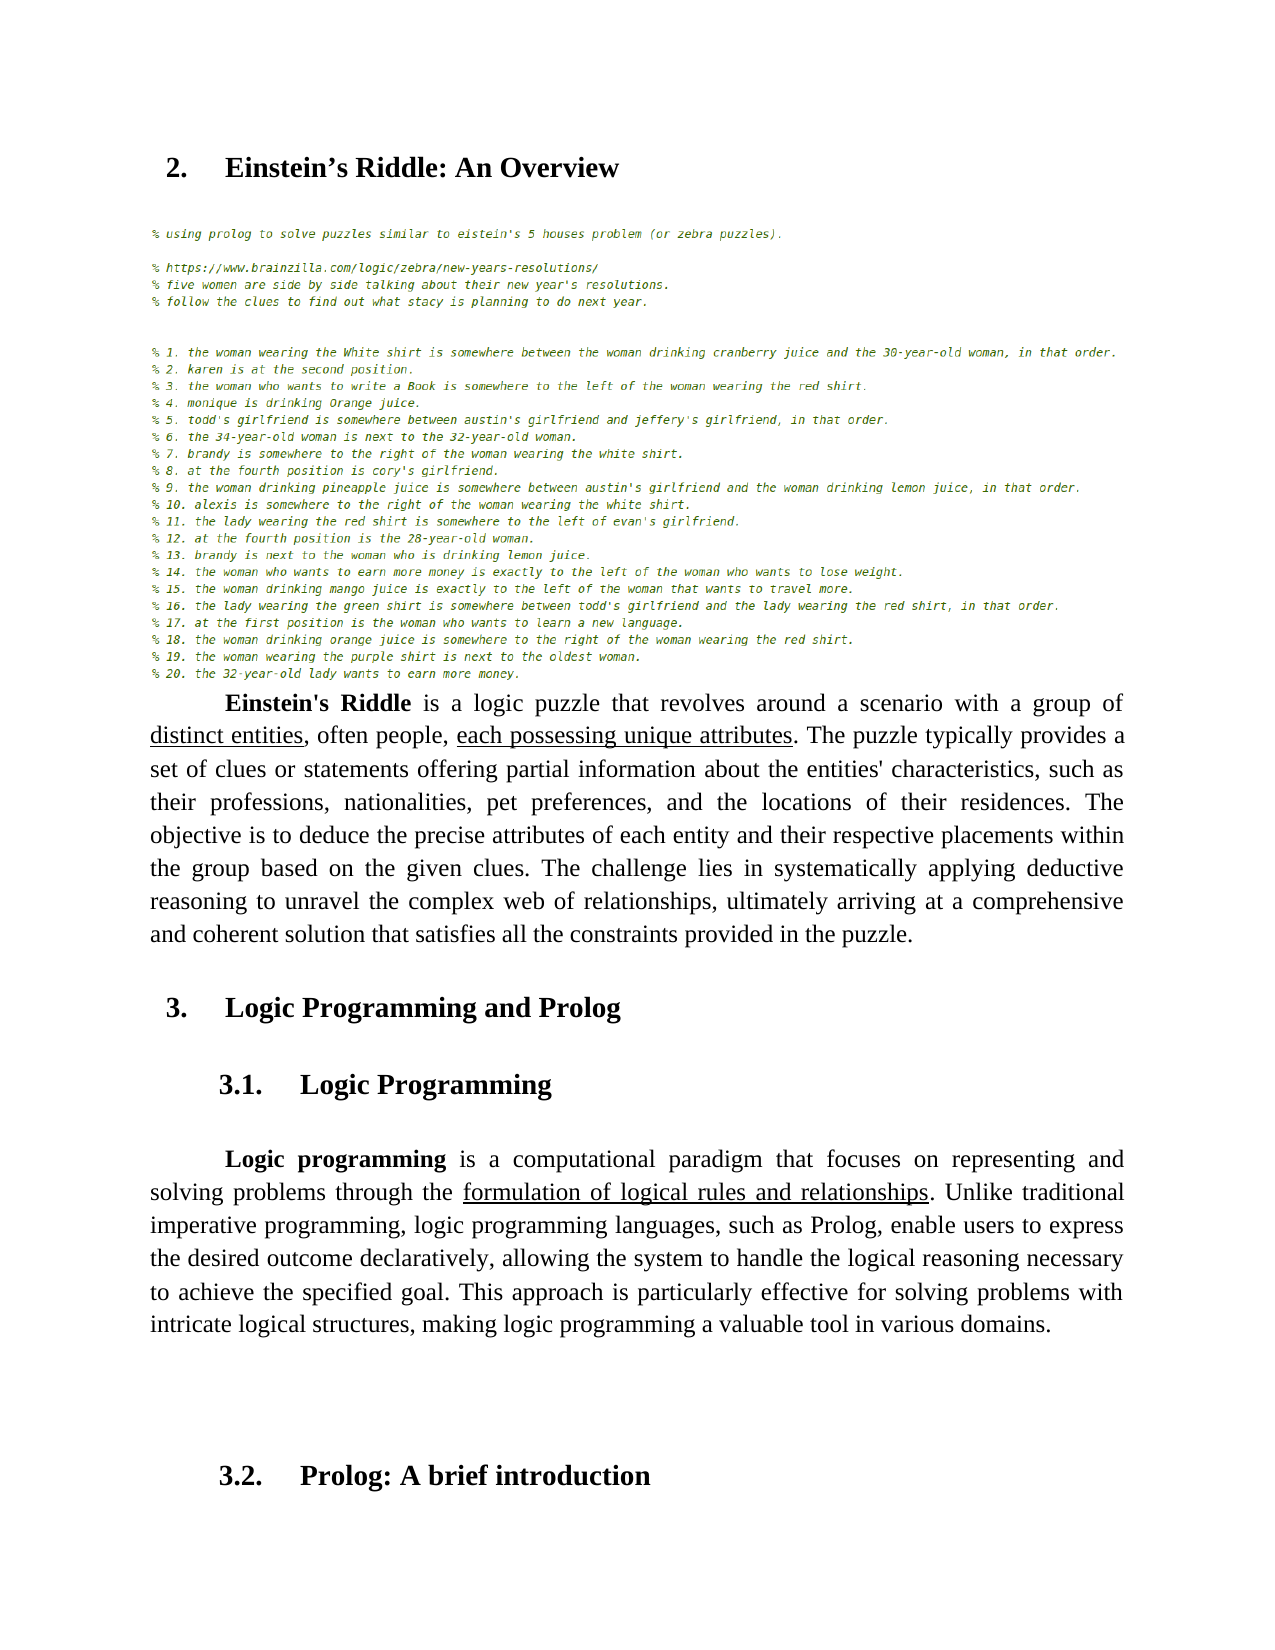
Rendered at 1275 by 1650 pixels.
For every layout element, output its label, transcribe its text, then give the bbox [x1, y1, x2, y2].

list Logic Programming [262, 1067, 1125, 1101]
list Prolog: A brief introduction [262, 1458, 1125, 1492]
text Einstein's Riddle is a logic puzzle that revolves around a scenario with a group of distinct entities, often people, each possessing unique attributes. The puzzle typically provides a set of clues or statements offering partial information about the entities' characteristics, such as their professions, nationalities, pet preferences, and the locations of their residences. The objective is to deduce the precise attributes of each entity and their respective placements within the group based on the given clues. The challenge lies in systematically applying deductive reasoning to unravel the complex web of relationships, ultimately arriving at a comprehensive and coherent solution that satisfies all the constraints provided in the puzzle. [150, 684, 1125, 947]
list Einstein’s Riddle: An Overview [187, 150, 1125, 183]
text Logic programming is a computational paradigm that focuses on representing and solving problems through the formulation of logical rules and relationships. Unlike traditional imperative programming, logic programming languages, such as Prolog, enable users to express the desired outcome declaratively, allowing the system to handle the logical reasoning necessary to achieve the specified goal. This approach is particularly effective for solving problems with intricate logical structures, making logic programming a valuable tool in various domains. [150, 1144, 1125, 1338]
picture [150, 227, 1125, 684]
list Logic Programming and Prolog [187, 990, 1125, 1024]
